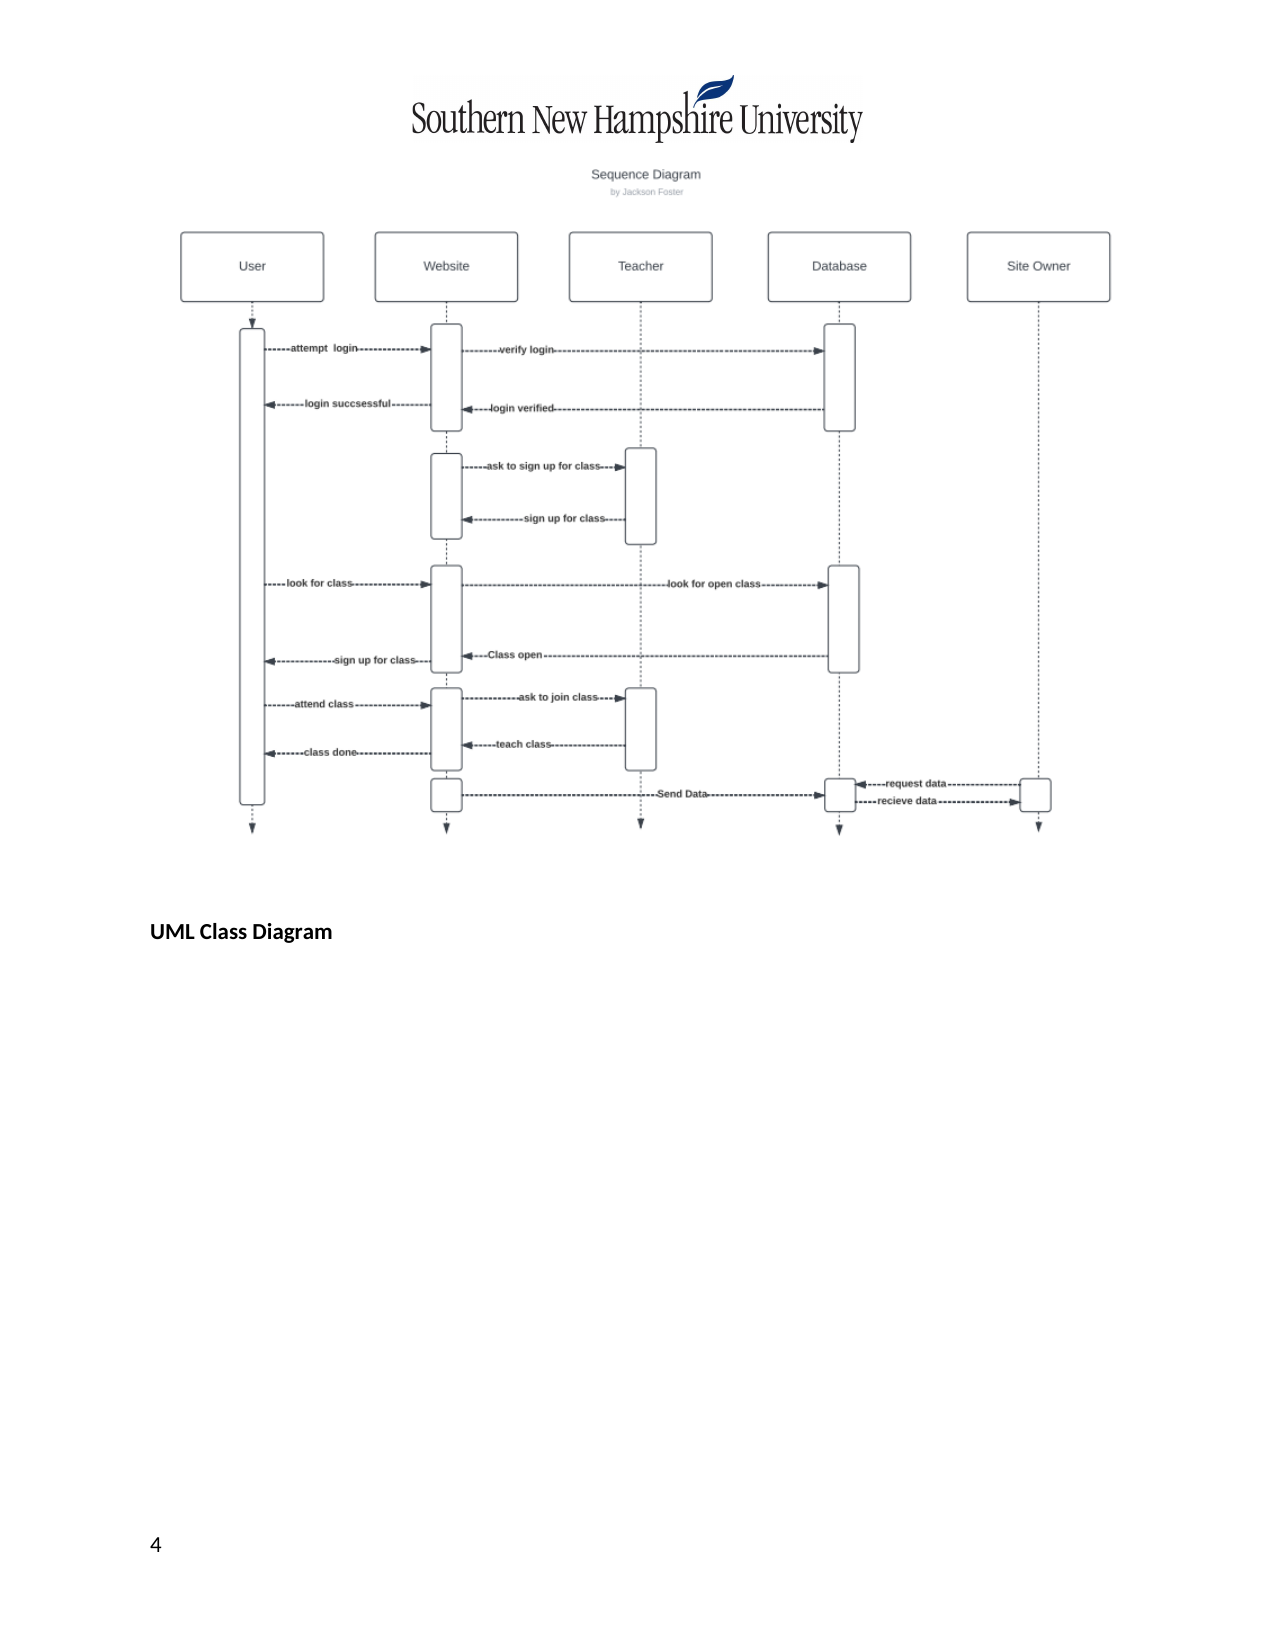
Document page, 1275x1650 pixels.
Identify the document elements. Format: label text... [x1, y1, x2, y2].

subtitle UML Class Diagram [150, 918, 1125, 945]
picture [412, 75, 863, 143]
picture [150, 158, 1125, 918]
